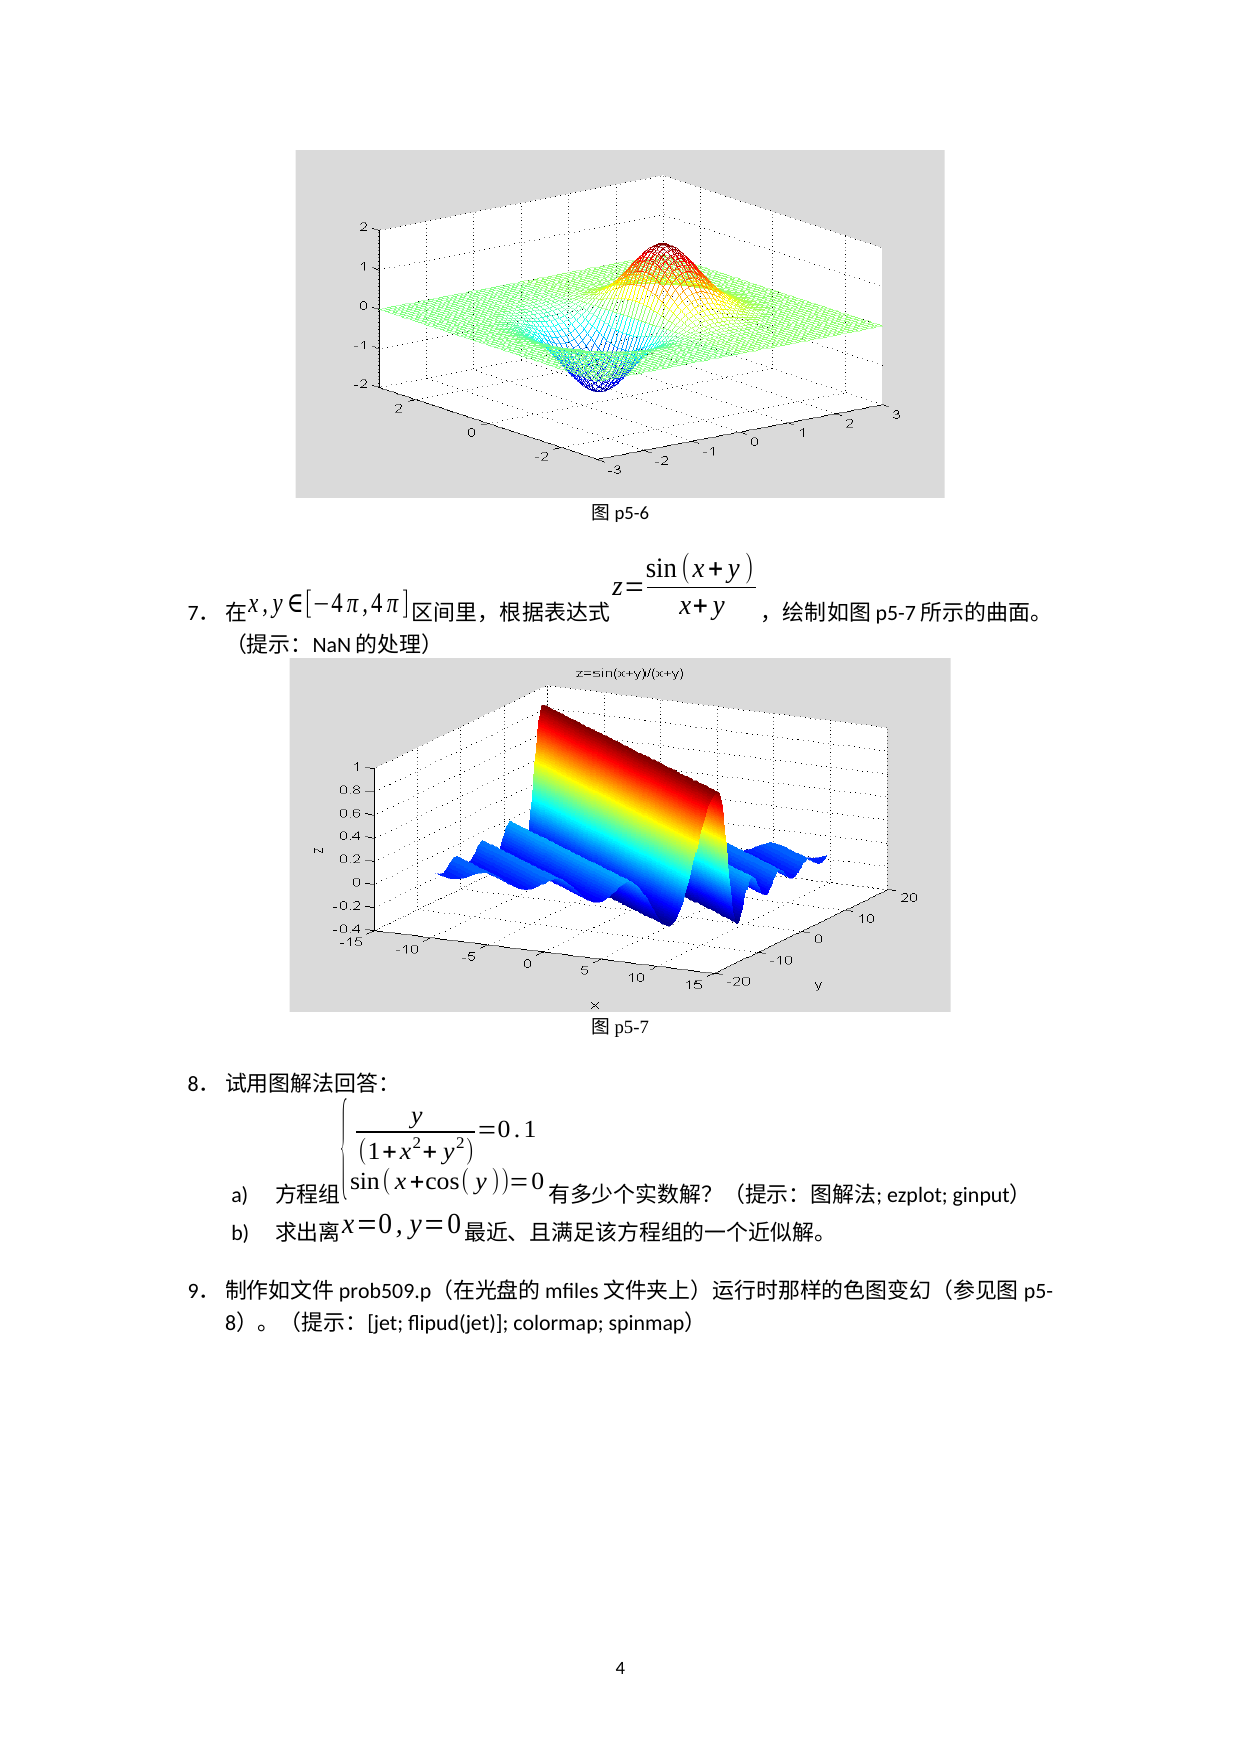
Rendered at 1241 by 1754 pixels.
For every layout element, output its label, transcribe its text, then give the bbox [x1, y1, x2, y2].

list 制作如文件prob509.p（在光盘的mfiles文件夹上）运行时那样的色图变幻（参见图p5-8）。（提示：[jet; flipud(jet)]; colormap; spinmap） [187, 1273, 1053, 1337]
text 图 p5-7 [187, 1012, 1053, 1039]
list 求出离最近、且满足该方程组的一个近似解。 [231, 1208, 1053, 1247]
list 试用图解法回答： [187, 1066, 1053, 1098]
text 图 p5-6 [187, 497, 1053, 524]
list 方程组有多少个实数解？（提示：图解法; ezplot; ginput） [231, 1098, 1053, 1208]
list 在区间里，根据表达式，绘制如图p5-7所示的曲面。（提示：NaN的处理） [187, 551, 1053, 658]
